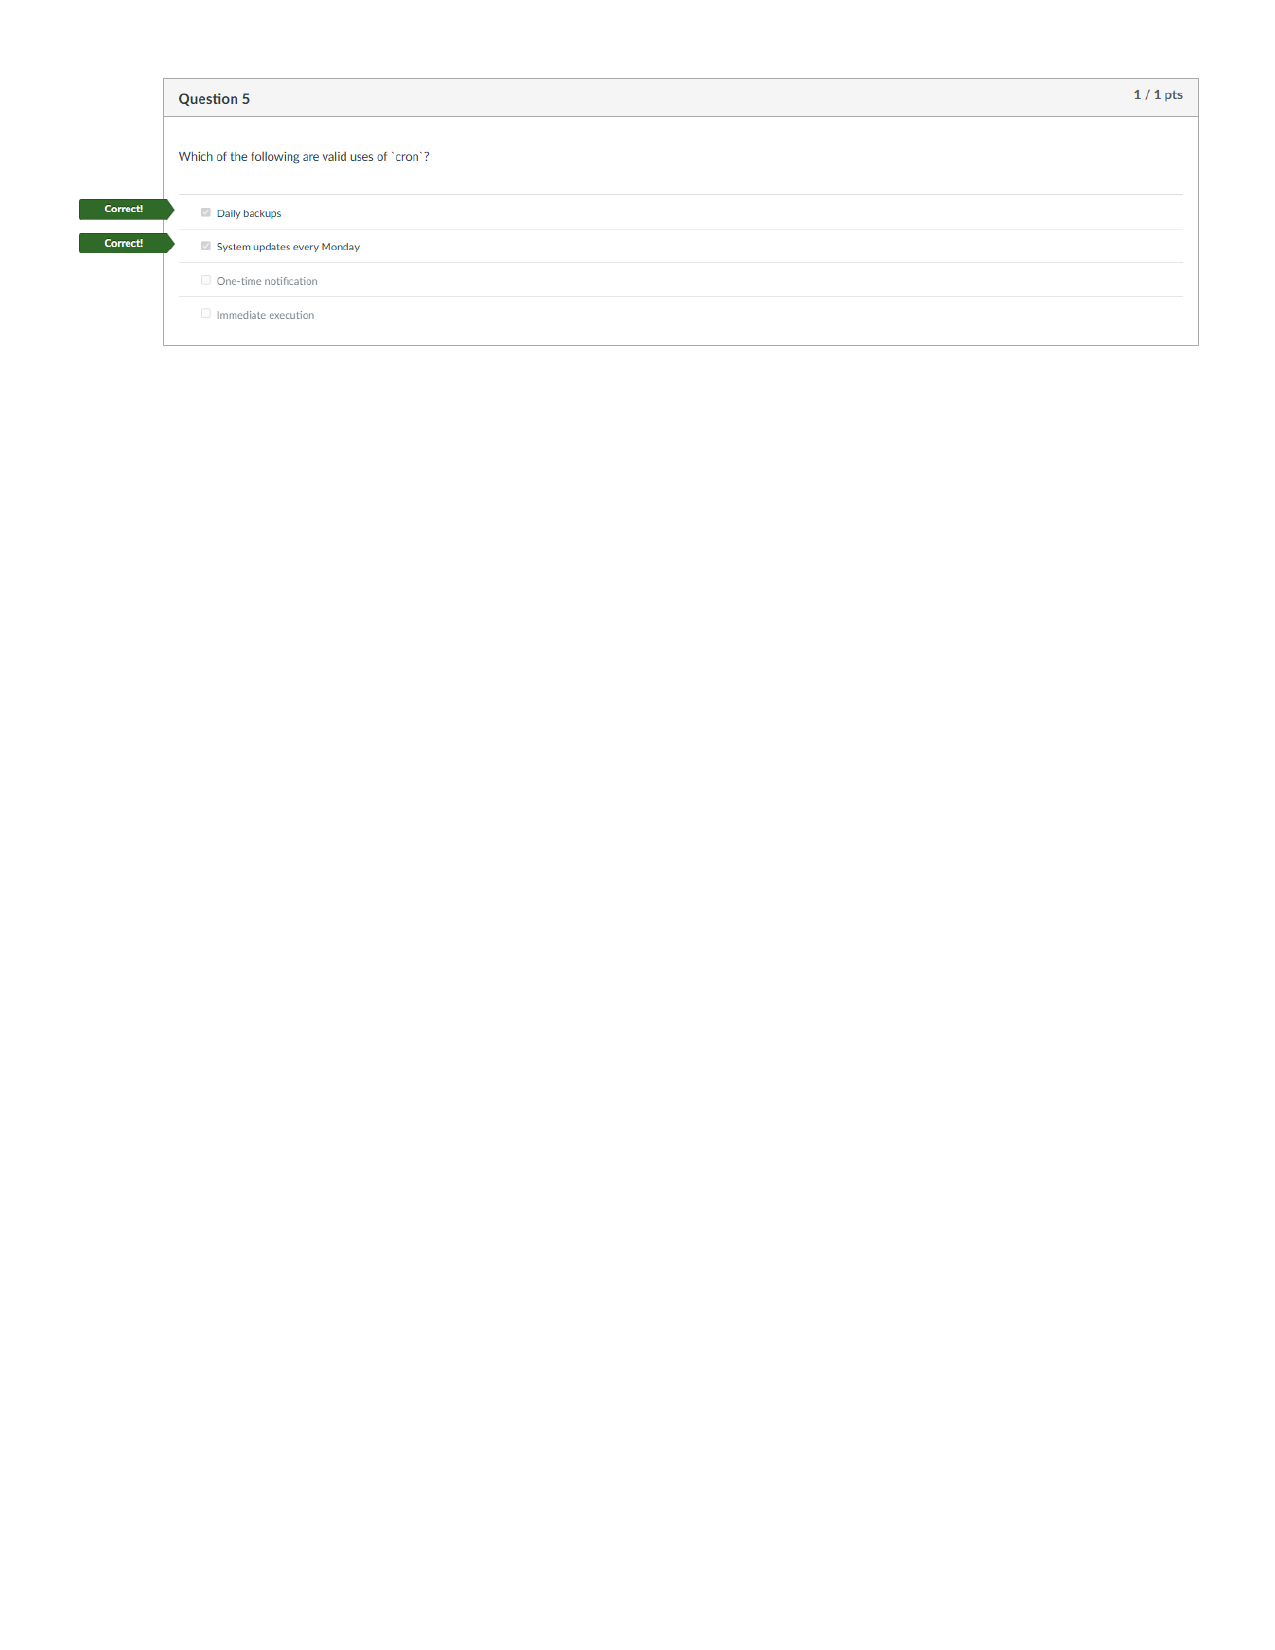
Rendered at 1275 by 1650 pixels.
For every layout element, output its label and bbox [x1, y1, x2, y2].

picture [75, 75, 1200, 347]
